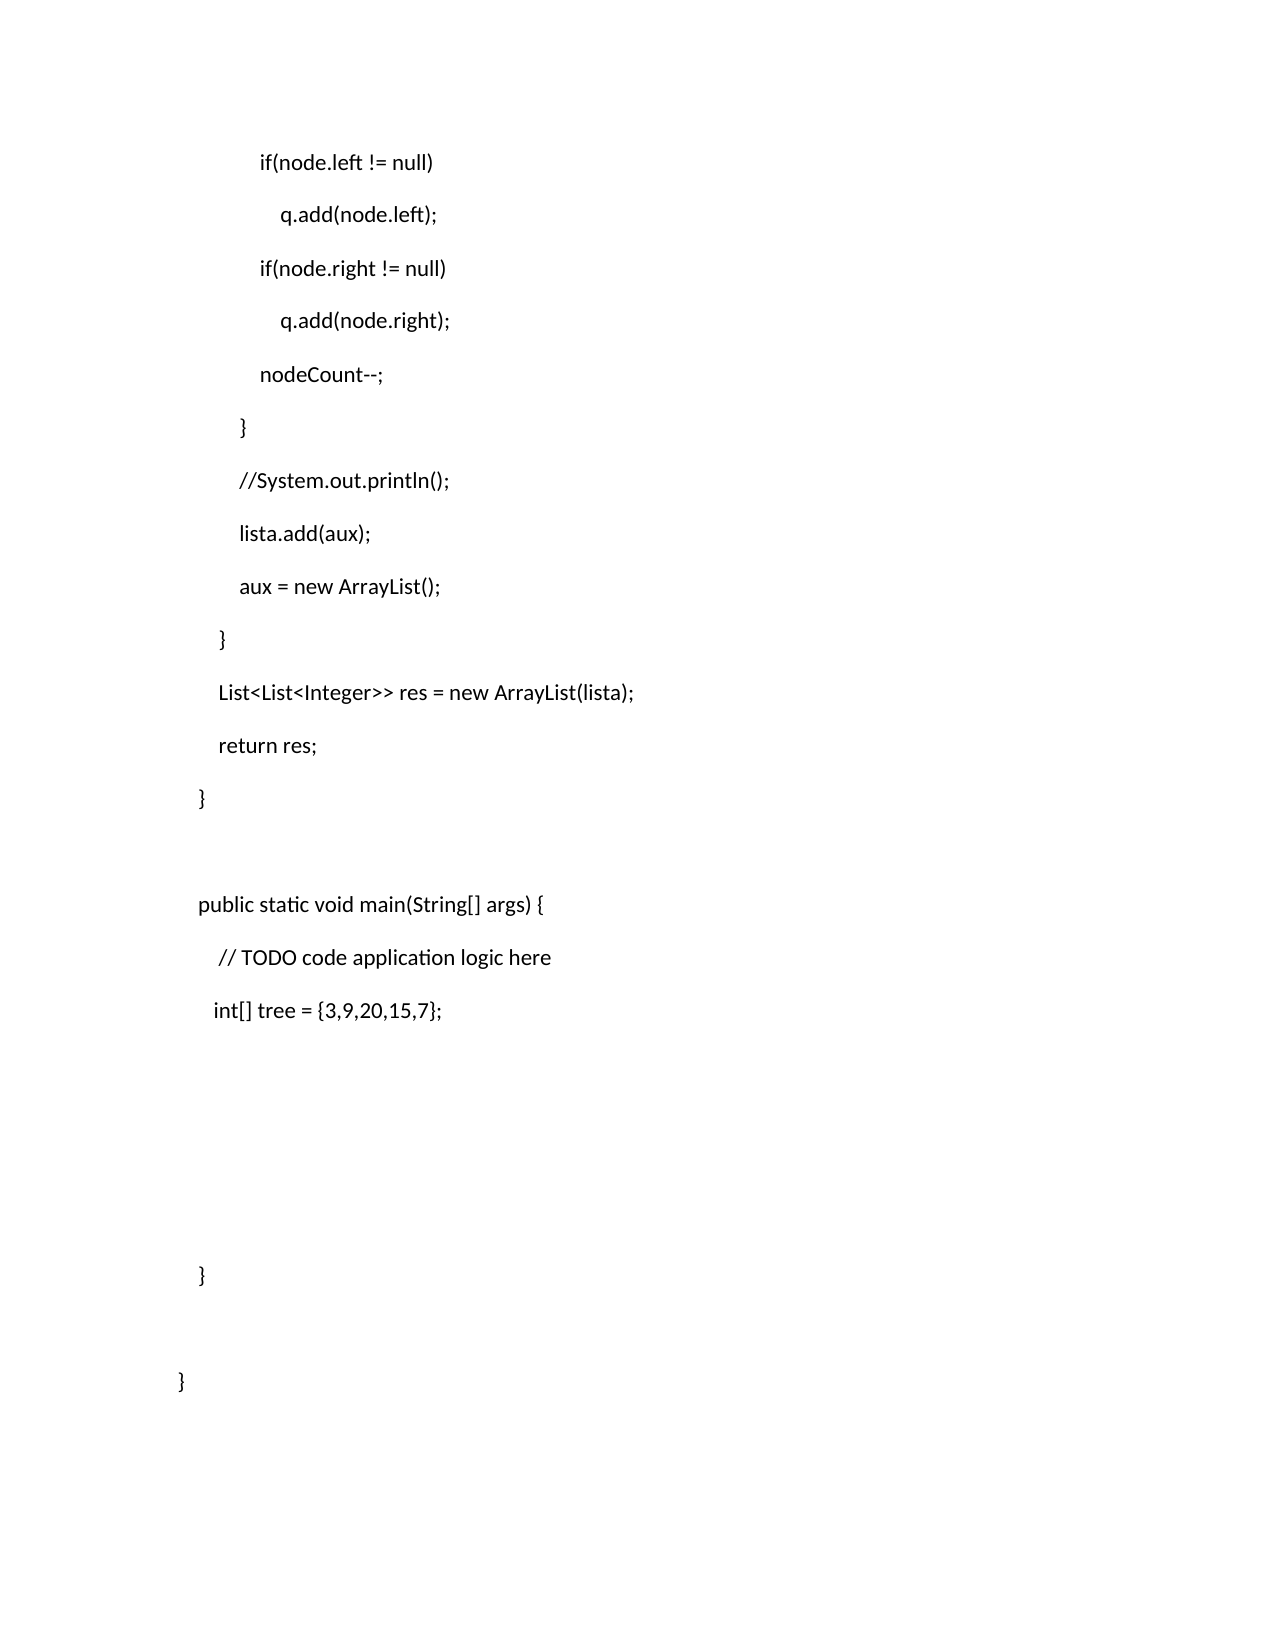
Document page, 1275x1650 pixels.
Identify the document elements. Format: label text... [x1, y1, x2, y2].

text nodeCount--; [177, 360, 1098, 388]
text lista.add(aux); [177, 519, 1098, 547]
text //System.out.println(); [177, 466, 1098, 494]
text return res; [177, 731, 1098, 759]
text int[] tree = {3,9,20,15,7}; [177, 996, 1098, 1024]
text } [177, 1261, 1098, 1289]
text if(node.right != null) [177, 254, 1098, 282]
text public static void main(String[] args) { [177, 890, 1098, 918]
text q.add(node.right); [177, 307, 1098, 335]
text aux = new ArrayList(); [177, 572, 1098, 600]
text } [177, 1367, 1098, 1395]
text // TODO code application logic here [177, 943, 1098, 971]
text if(node.left != null) [177, 148, 1098, 176]
text List<List<Integer>> res = new ArrayList(lista); [177, 678, 1098, 706]
text } [177, 784, 1098, 812]
text q.add(node.left); [177, 201, 1098, 229]
text } [177, 625, 1098, 653]
text } [177, 413, 1098, 441]
